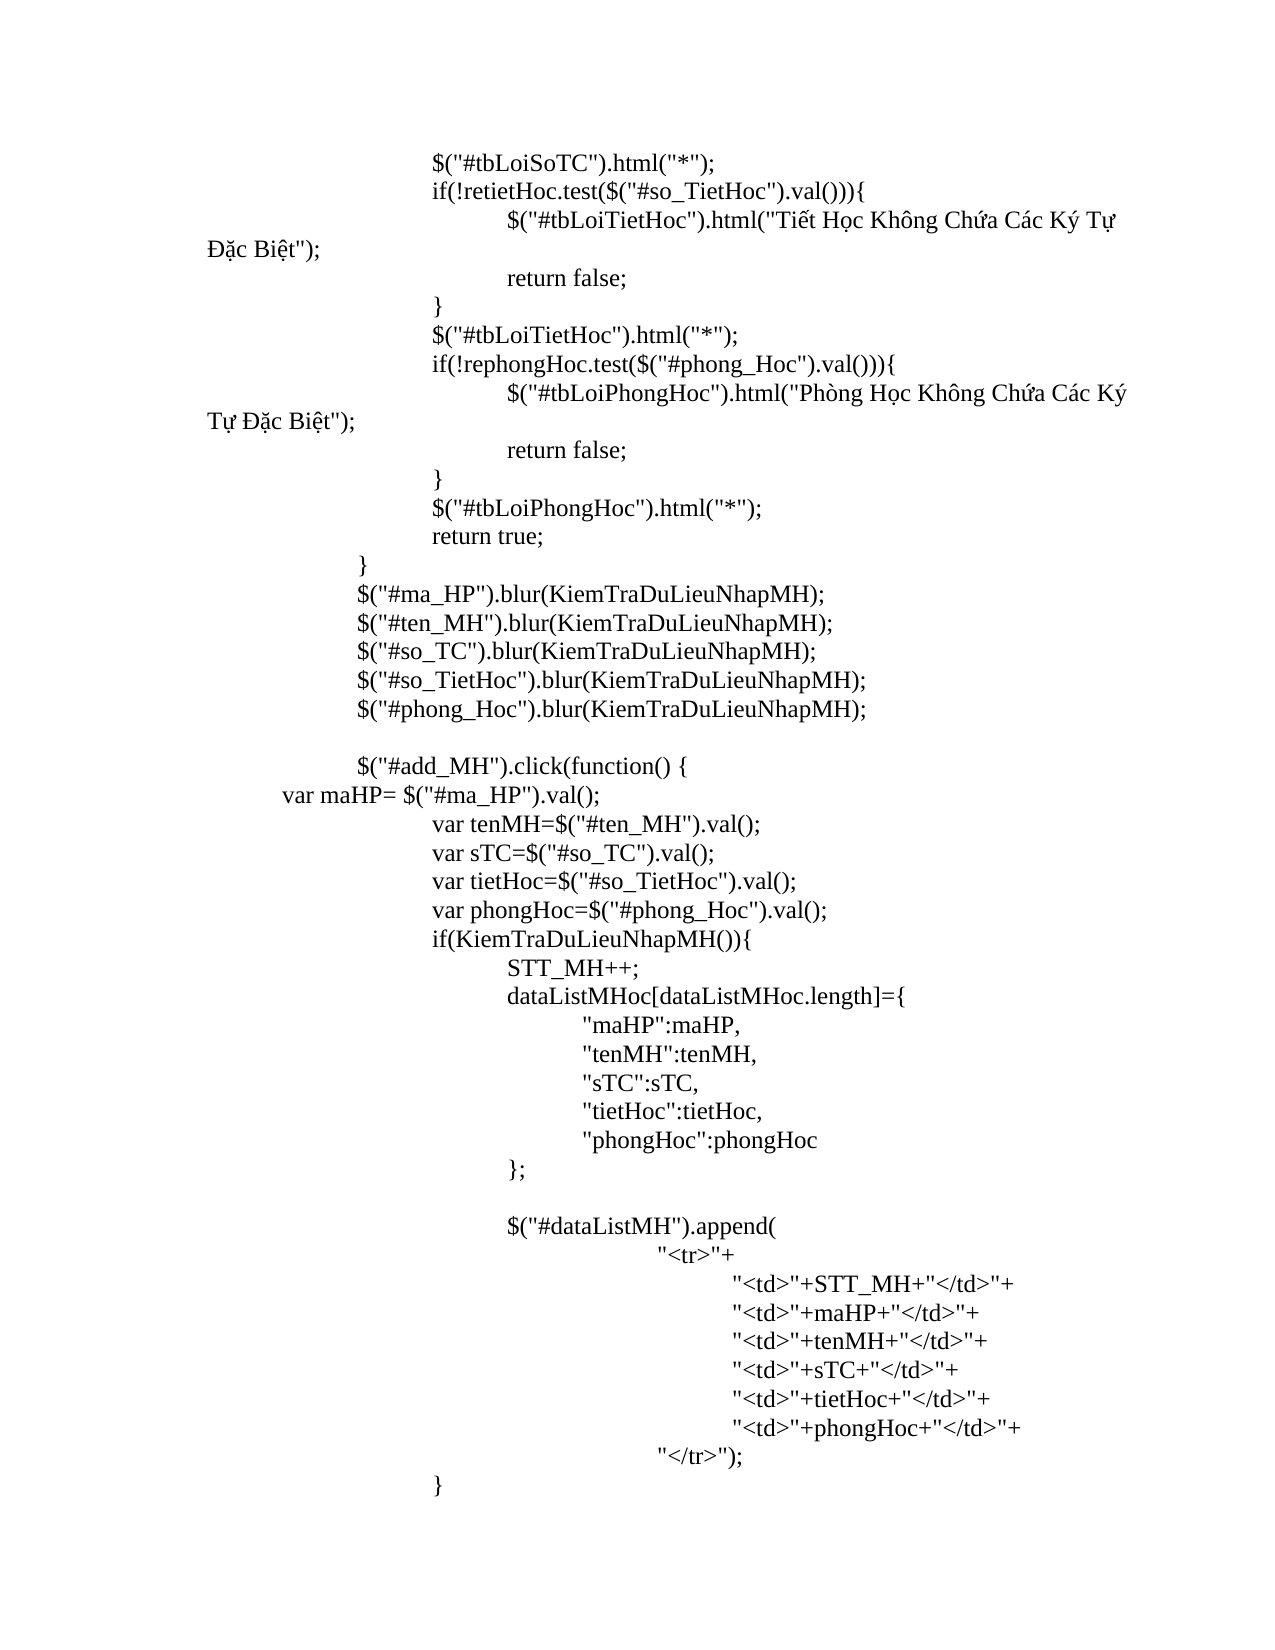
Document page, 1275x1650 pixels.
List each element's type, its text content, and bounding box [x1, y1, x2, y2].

text $("#dataListMH").append( [207, 1211, 1157, 1240]
text $("#tbLoiSoTC").html("*"); [207, 148, 1157, 176]
text var tenMH=$("#ten_MH").val(); [207, 809, 1157, 838]
text $("#so_TC").blur(KiemTraDuLieuNhapMH); [207, 636, 1157, 665]
text "tenMH":tenMH, [207, 1039, 1157, 1068]
text return false; [207, 435, 1157, 464]
text $("#tbLoiTietHoc").html("Tiết Học Không Chứa Các Ký Tự Đặc Biệt"); [207, 205, 1157, 263]
text "sTC":sTC, [207, 1068, 1157, 1096]
text $("#ten_MH").blur(KiemTraDuLieuNhapMH); [207, 608, 1157, 636]
text "<td>"+sTC+"</td>"+ [207, 1355, 1157, 1384]
text "<td>"+phongHoc+"</td>"+ [207, 1413, 1157, 1441]
text var phongHoc=$("#phong_Hoc").val(); [207, 895, 1157, 924]
text return true; [207, 521, 1157, 550]
text "<td>"+STT_MH+"</td>"+ [207, 1269, 1157, 1298]
text } [207, 550, 1157, 579]
text $("#ma_HP").blur(KiemTraDuLieuNhapMH); [207, 579, 1157, 608]
text } [207, 464, 1157, 493]
text "<td>"+tenMH+"</td>"+ [207, 1326, 1157, 1355]
text var maHP= $("#ma_HP").val(); [207, 780, 1157, 809]
text "phongHoc":phongHoc [207, 1125, 1157, 1154]
text if(!retietHoc.test($("#so_TietHoc").val())){ [207, 176, 1157, 205]
text "<tr>"+ [207, 1240, 1157, 1269]
text if(!rephongHoc.test($("#phong_Hoc").val())){ [207, 349, 1157, 378]
text dataListMHoc[dataListMHoc.length]={ [207, 981, 1157, 1010]
text if(KiemTraDuLieuNhapMH()){ [207, 924, 1157, 953]
text $("#tbLoiPhongHoc").html("Phòng Học Không Chứa Các Ký Tự Đặc Biệt"); [207, 378, 1157, 435]
text $("#so_TietHoc").blur(KiemTraDuLieuNhapMH); [207, 665, 1157, 694]
text "tietHoc":tietHoc, [207, 1096, 1157, 1125]
text var tietHoc=$("#so_TietHoc").val(); [207, 866, 1157, 895]
text "</tr>"); [207, 1441, 1157, 1470]
text "<td>"+tietHoc+"</td>"+ [207, 1384, 1157, 1413]
text $("#tbLoiPhongHoc").html("*"); [207, 493, 1157, 521]
text var sTC=$("#so_TC").val(); [207, 838, 1157, 866]
text $("#phong_Hoc").blur(KiemTraDuLieuNhapMH); [207, 694, 1157, 723]
text $("#tbLoiTietHoc").html("*"); [207, 320, 1157, 349]
text STT_MH++; [207, 953, 1157, 981]
text }; [207, 1154, 1157, 1183]
text "maHP":maHP, [207, 1010, 1157, 1039]
text $("#add_MH").click(function() { [207, 751, 1157, 780]
text "<td>"+maHP+"</td>"+ [207, 1298, 1157, 1326]
text } [207, 1470, 1157, 1499]
text } [207, 291, 1157, 320]
text return false; [207, 263, 1157, 291]
